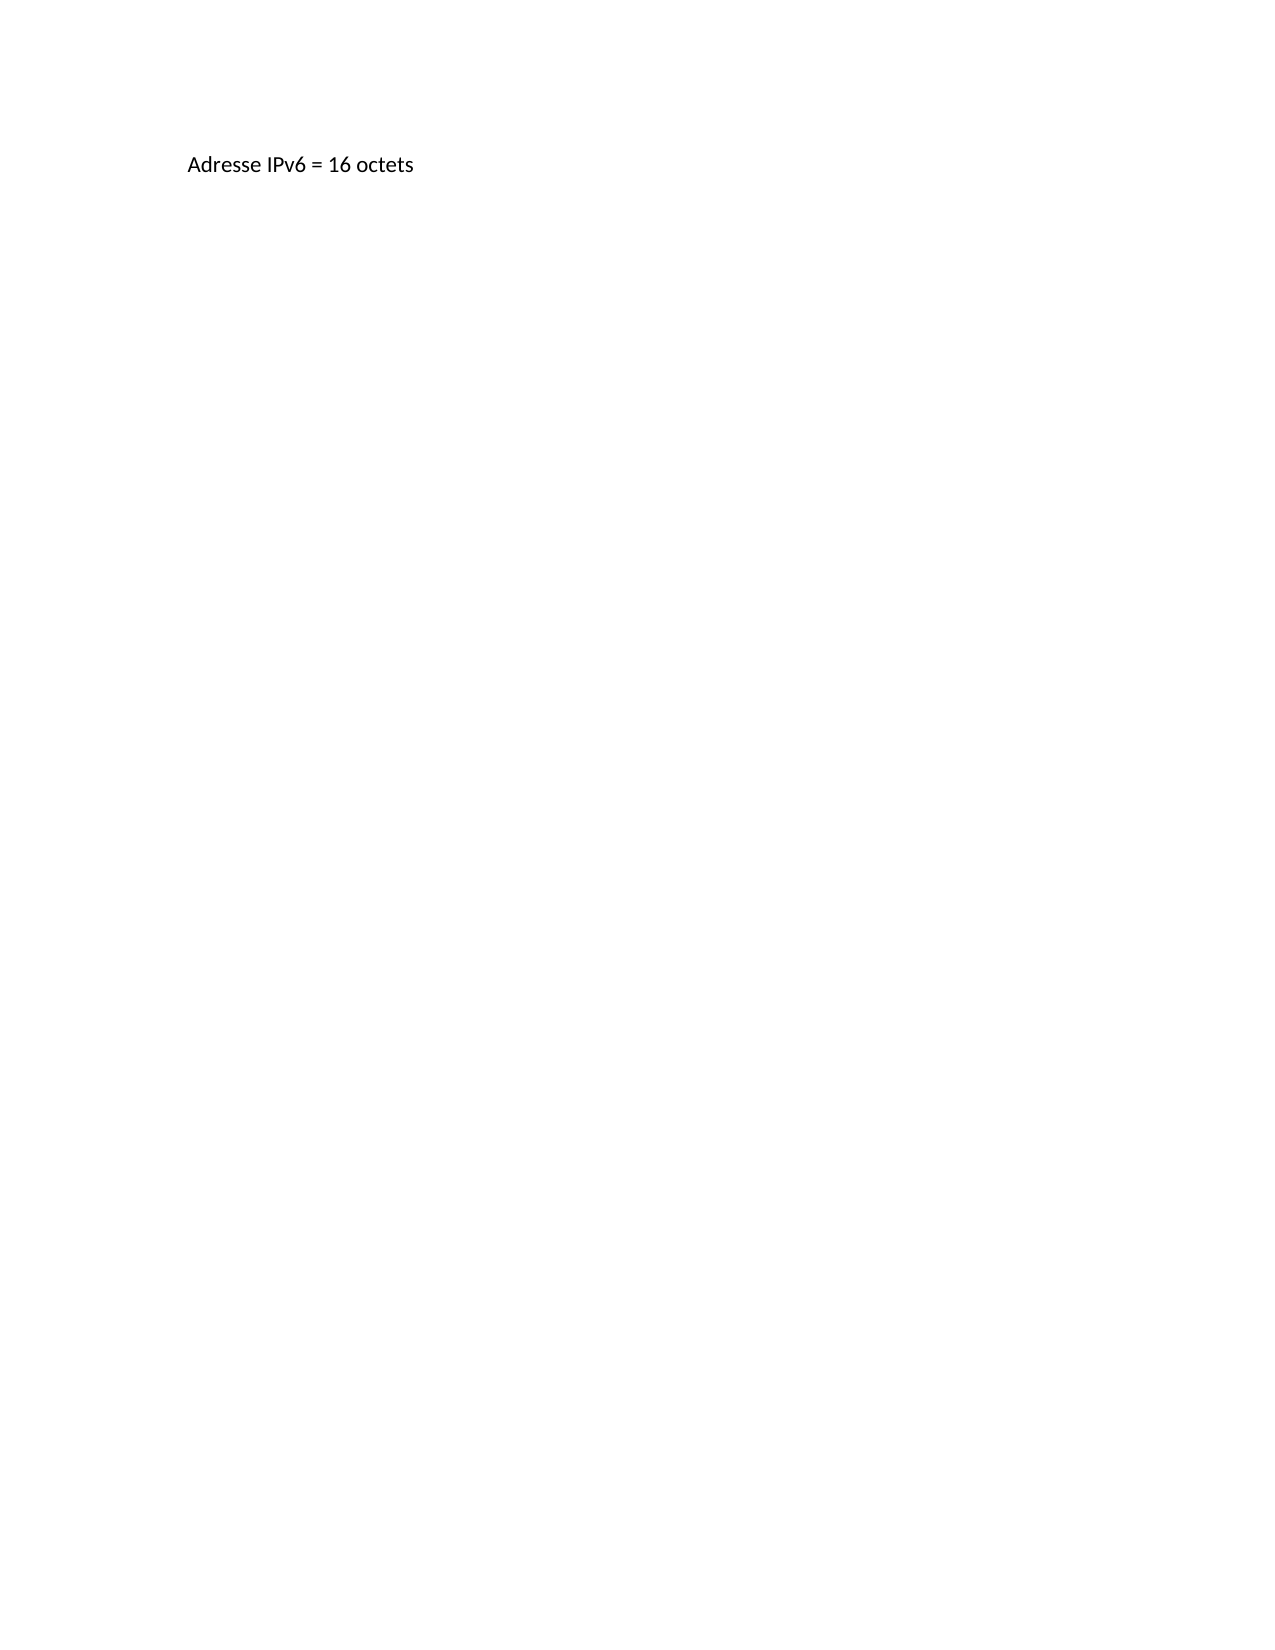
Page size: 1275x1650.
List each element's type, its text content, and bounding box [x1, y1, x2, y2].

text Adresse IPv6 = 16 octets [187, 150, 1087, 178]
